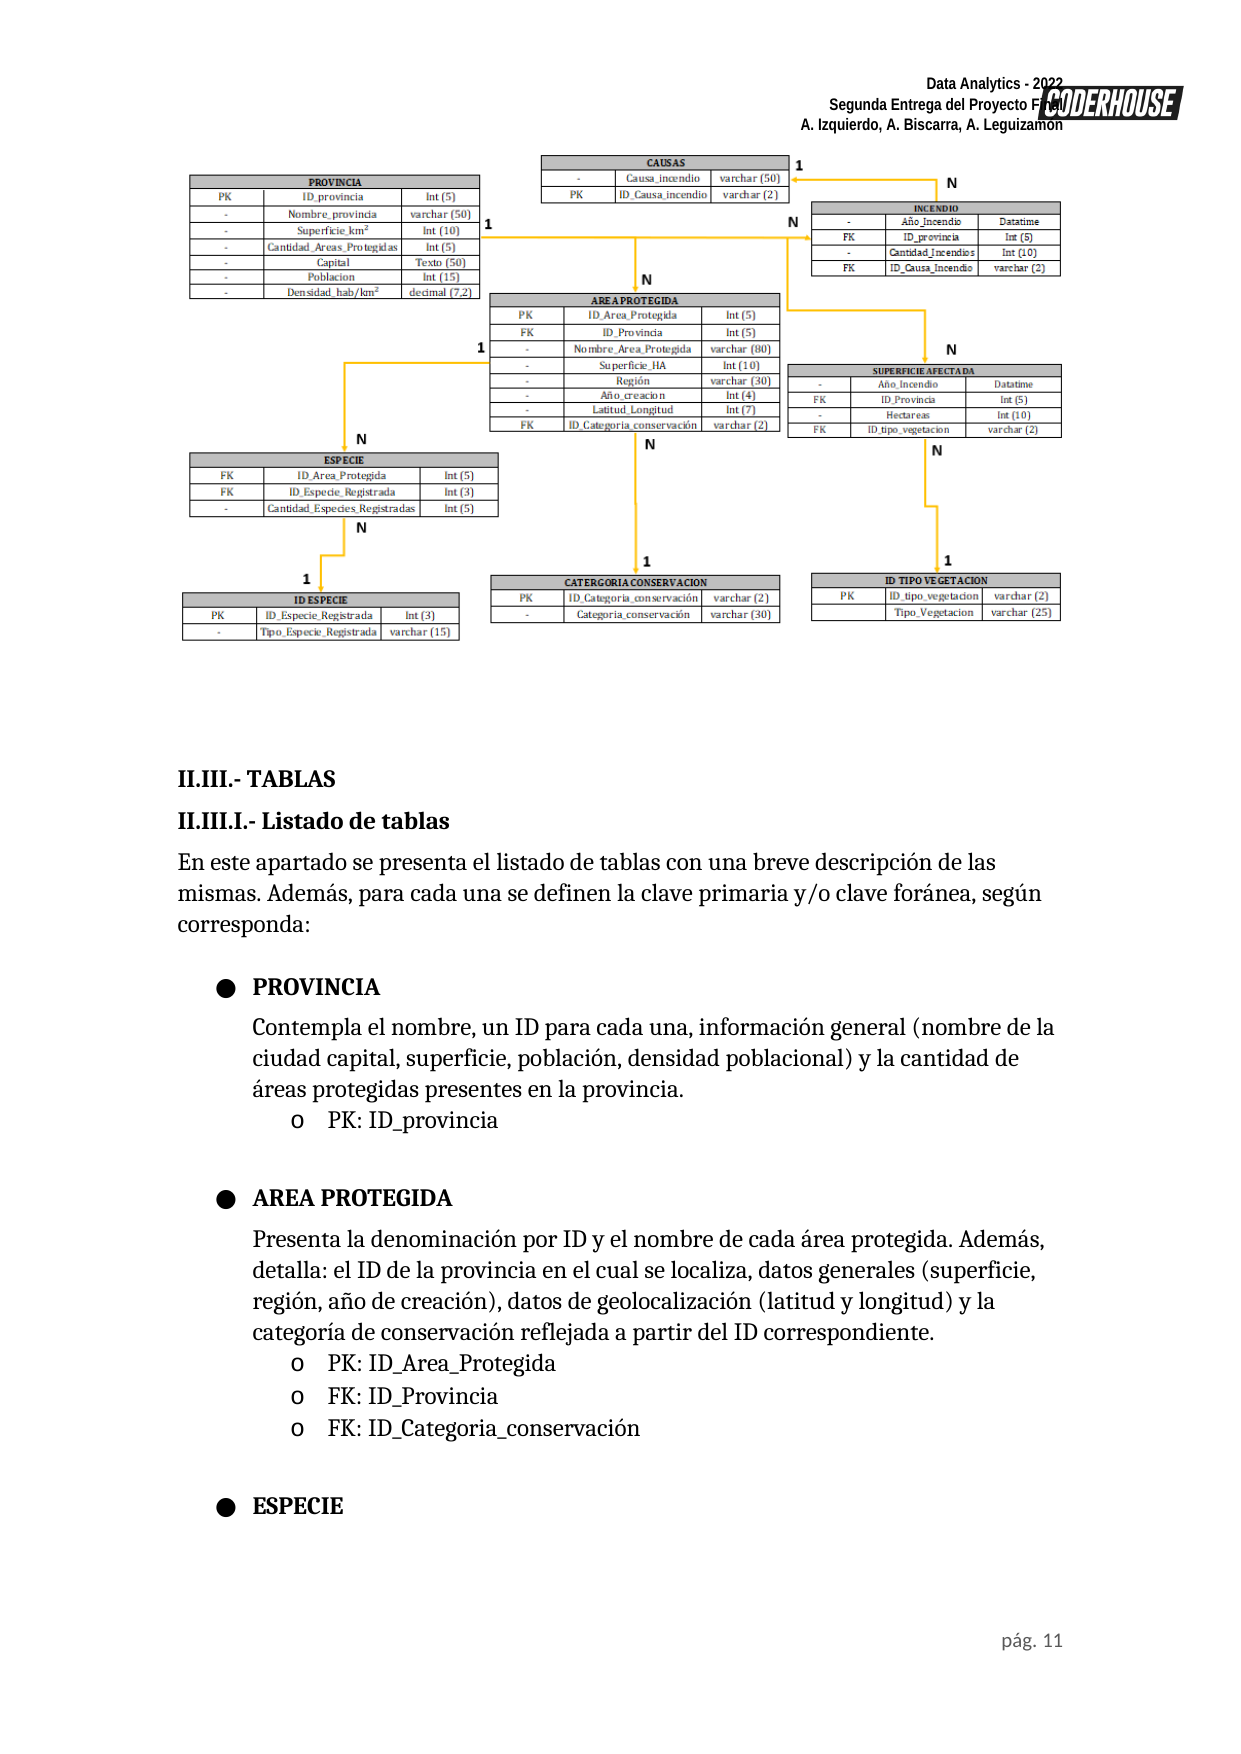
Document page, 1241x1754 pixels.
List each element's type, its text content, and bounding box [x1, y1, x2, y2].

list FK: ID_Categoria_conservación [327, 1414, 1063, 1444]
text Contempla el nombre, un ID para cada una, información general (nombre de la ciudad capital, superficie, población, densidad poblacional) y la cantidad de áreas protegidas presentes en la provincia. [252, 1013, 1063, 1104]
picture [1036, 68, 1186, 138]
list PK: ID_Area_Protegida [327, 1349, 1063, 1379]
picture [177, 152, 1063, 652]
list AREA PROTEGIDA [252, 1170, 1063, 1221]
list PK: ID_provincia [327, 1106, 1063, 1136]
text En este apartado se presenta el listado de tablas con una breve descripción de las mismas. Además, para cada una se definen la clave primaria y/o clave foránea, según corresponda: [177, 848, 1063, 939]
list ESPECIE [215, 1477, 1063, 1529]
subtitle II.III.- TABLAS [177, 765, 1063, 794]
list PROVINCIA [252, 958, 1063, 1009]
text Presenta la denominación por ID y el nombre de cada área protegida. Además, detalla: el ID de la provincia en el cual se localiza, datos generales (superficie, región, año de creación), datos de geolocalización (latitud y longitud) y la categoría de conservación reflejada a partir del ID correspondiente. [252, 1225, 1063, 1347]
list FK: ID_Provincia [327, 1382, 1063, 1412]
subtitle II.III.I.- Listado de tablas [177, 807, 1063, 835]
